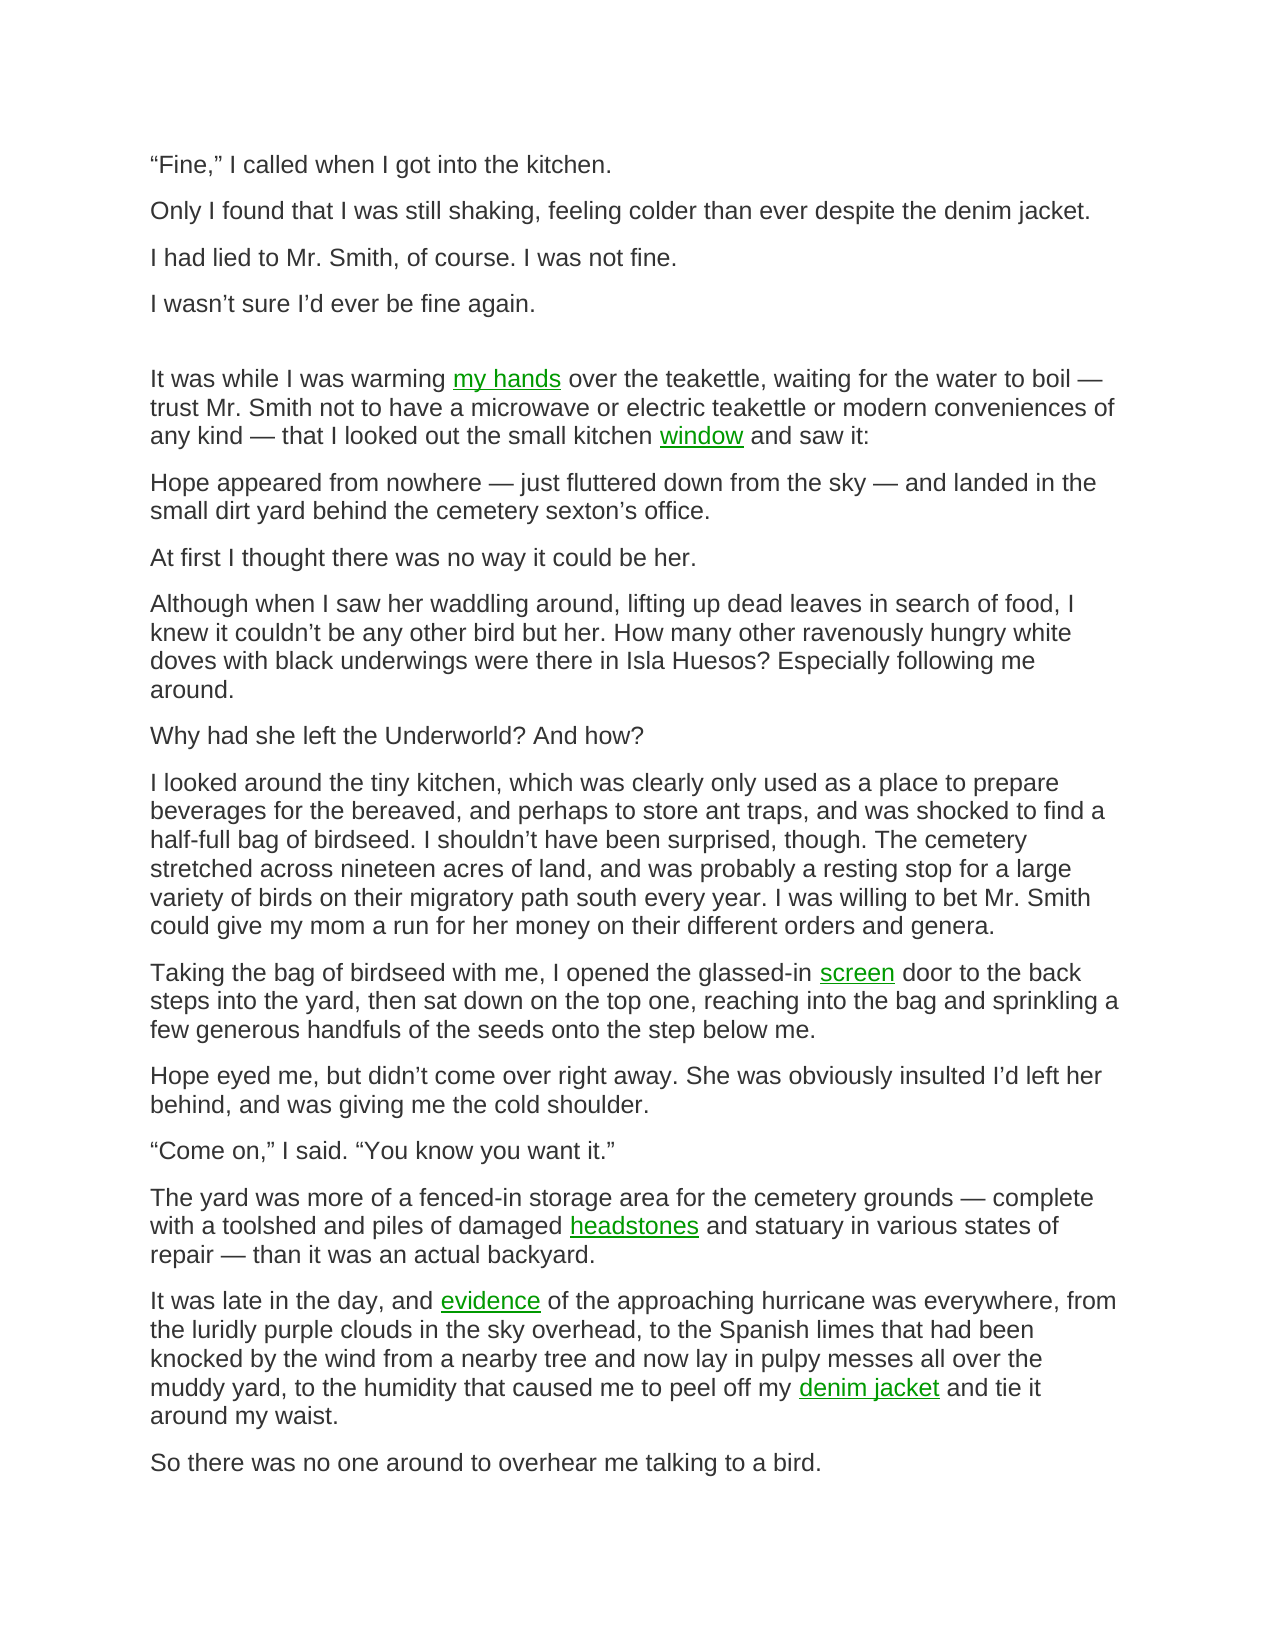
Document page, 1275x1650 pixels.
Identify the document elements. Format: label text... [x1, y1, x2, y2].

text I had lied to Mr. Smith, of course. I was not fine. [150, 242, 1125, 271]
text So there was no one around to overhear me talking to a bird. [150, 1447, 1125, 1476]
text Taking the bag of birdseed with me, I opened the glassed-in screen door to the back steps into the yard, then sat down on the top one, reaching into the bag and sprinkling a few generous handfuls of the seeds onto the step below me. [150, 957, 1125, 1044]
text The yard was more of a fenced-in storage area for the cemetery grounds — complete with a toolshed and piles of damaged headstones and statuary in various states of repair — than it was an actual backyard. [150, 1182, 1125, 1269]
text Hope appeared from nowhere — just fluttered down from the sky — and landed in the small dirt yard behind the cemetery sexton’s office. [150, 467, 1125, 525]
text Why had she left the Underworld? And how? [150, 721, 1125, 750]
text I looked around the tiny kitchen, which was clearly only used as a place to prepare beverages for the bereaved, and perhaps to store ant traps, and was shocked to find a half-full bag of birdseed. I shouldn’t have been surprised, though. The cemetery stretched across nineteen acres of land, and was probably a resting stop for a large variety of birds on their migratory path south every year. I was willing to bet Mr. Smith could give my mom a run for her money on their different orders and genera. [150, 767, 1125, 940]
text Only I found that I was still shaking, feeling colder than ever despite the denim jacket. [150, 196, 1125, 225]
text “Come on,” I said. “You know you want it.” [150, 1136, 1125, 1165]
text It was late in the day, and evidence of the approaching hurricane was everywhere, from the luridly purple clouds in the sky overhead, to the Spanish limes that had been knocked by the wind from a nearby tree and now lay in pulpy messes all over the muddy yard, to the humidity that caused me to peel off my denim jacket and tie it around my waist. [150, 1286, 1125, 1430]
text Although when I saw her waddling around, lifting up dead leaves in search of food, I knew it couldn’t be any other bird but her. How many other ravenously hungry white doves with black underwings were there in Isla Huesos? Especially following me around. [150, 589, 1125, 704]
text “Fine,” I called when I got into the kitchen. [150, 150, 1125, 179]
text It was while I was warming my hands over the teakettle, waiting for the water to boil — trust Mr. Smith not to have a microwave or electric teakettle or modern conveniences of any kind — that I looked out the small kitchen window and saw it: [150, 364, 1125, 450]
text At first I thought there was no way it could be her. [150, 542, 1125, 571]
text I wasn’t sure I’d ever be fine again. [150, 289, 1125, 317]
text Hope eyed me, but didn’t come over right away. She was obviously insulted I’d left her behind, and was giving me the cold shoulder. [150, 1061, 1125, 1119]
